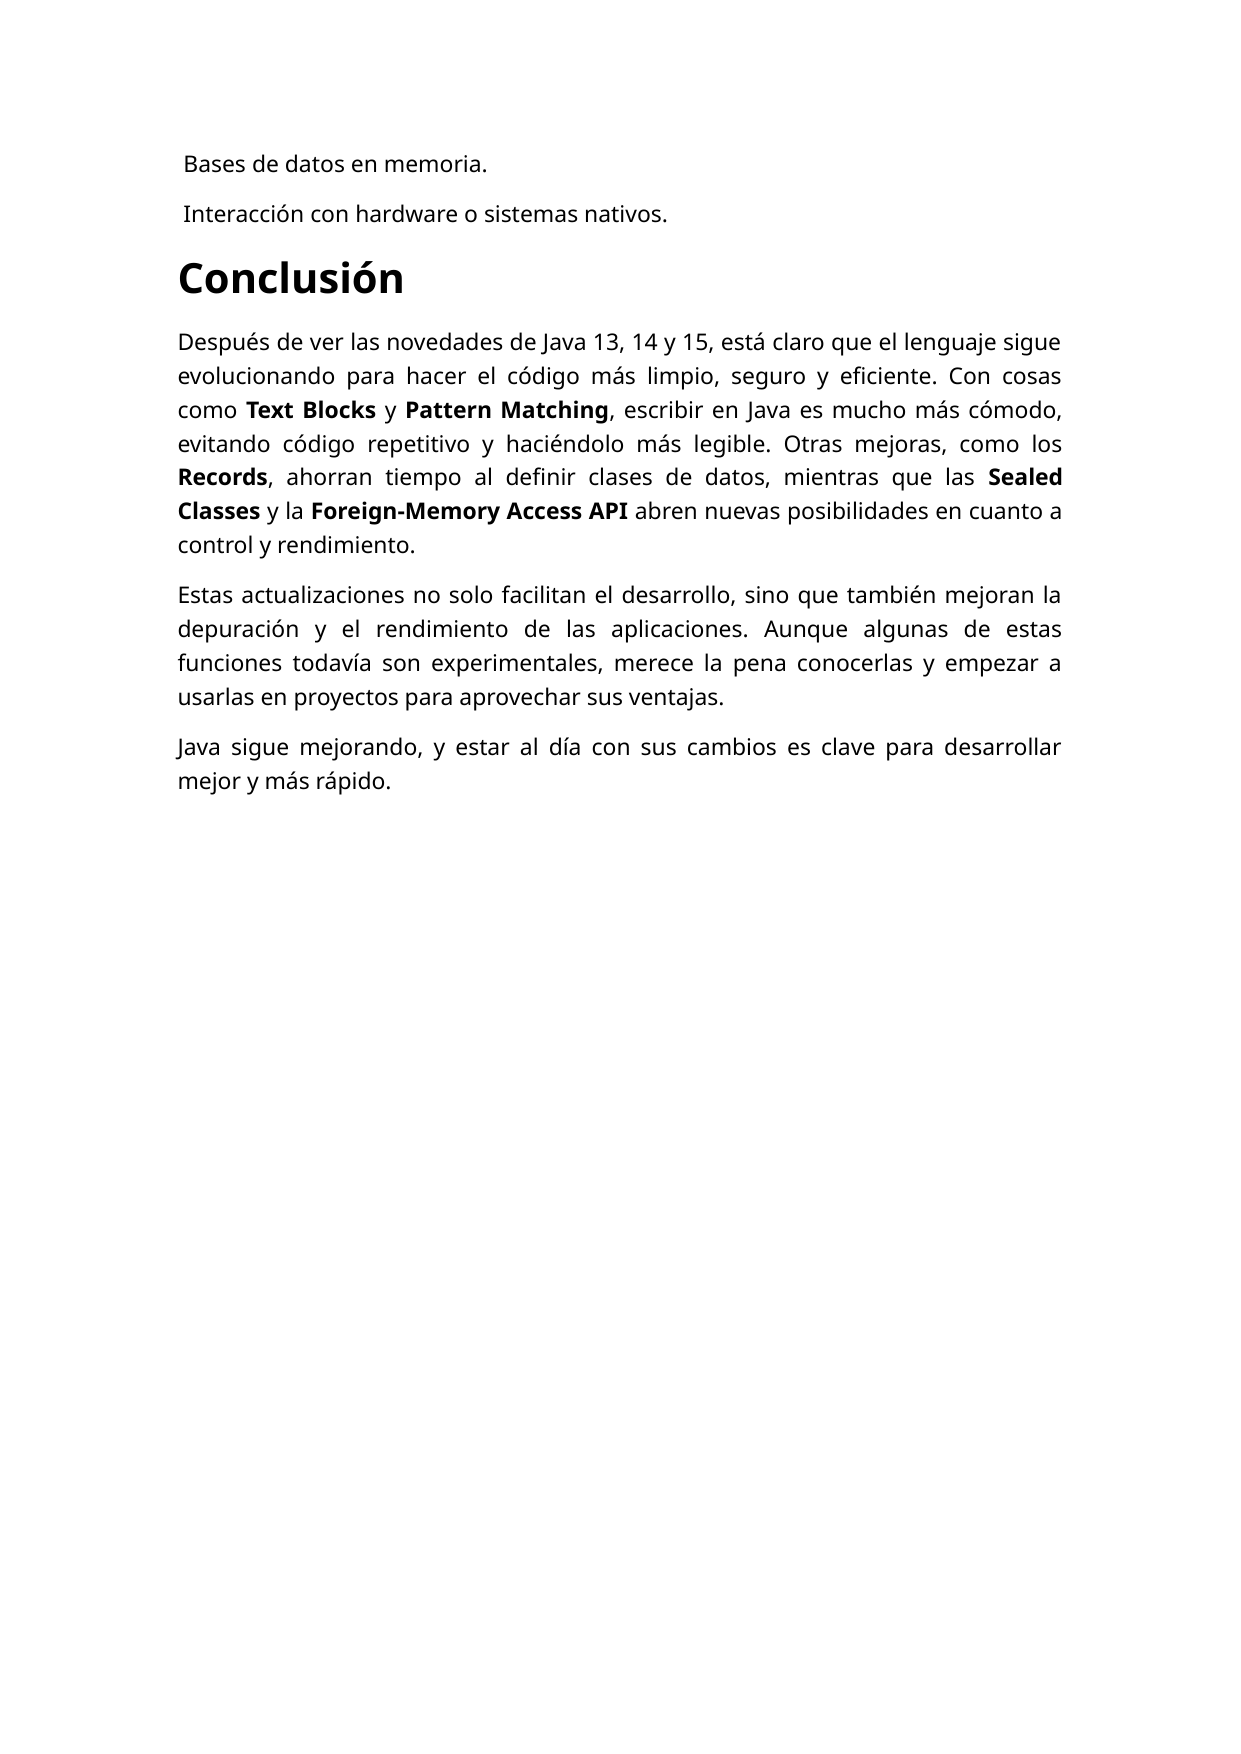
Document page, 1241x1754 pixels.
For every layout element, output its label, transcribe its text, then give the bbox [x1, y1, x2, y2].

text Después de ver las novedades de Java 13, 14 y 15, está claro que el lenguaje sigue evolucionando para hacer el código más limpio, seguro y eficiente. Con cosas como Text Blocks y Pattern Matching, escribir en Java es mucho más cómodo, evitando código repetitivo y haciéndolo más legible. Otras mejoras, como los Records, ahorran tiempo al definir clases de datos, mientras que las Sealed Classes y la Foreign-Memory Access API abren nuevas posibilidades en cuanto a control y rendimiento. [177, 326, 1063, 560]
text Bases de datos en memoria. [177, 148, 1063, 179]
text Java sigue mejorando, y estar al día con sus cambios es clave para desarrollar mejor y más rápido. [177, 731, 1063, 796]
text Estas actualizaciones no solo facilitan el desarrollo, sino que también mejoran la depuración y el rendimiento de las aplicaciones. Aunque algunas de estas funciones todavía son experimentales, merece la pena conocerlas y empezar a usarlas en proyectos para aprovechar sus ventajas. [177, 579, 1063, 712]
text Conclusión [177, 248, 1063, 305]
text Interacción con hardware o sistemas nativos. [177, 198, 1063, 229]
